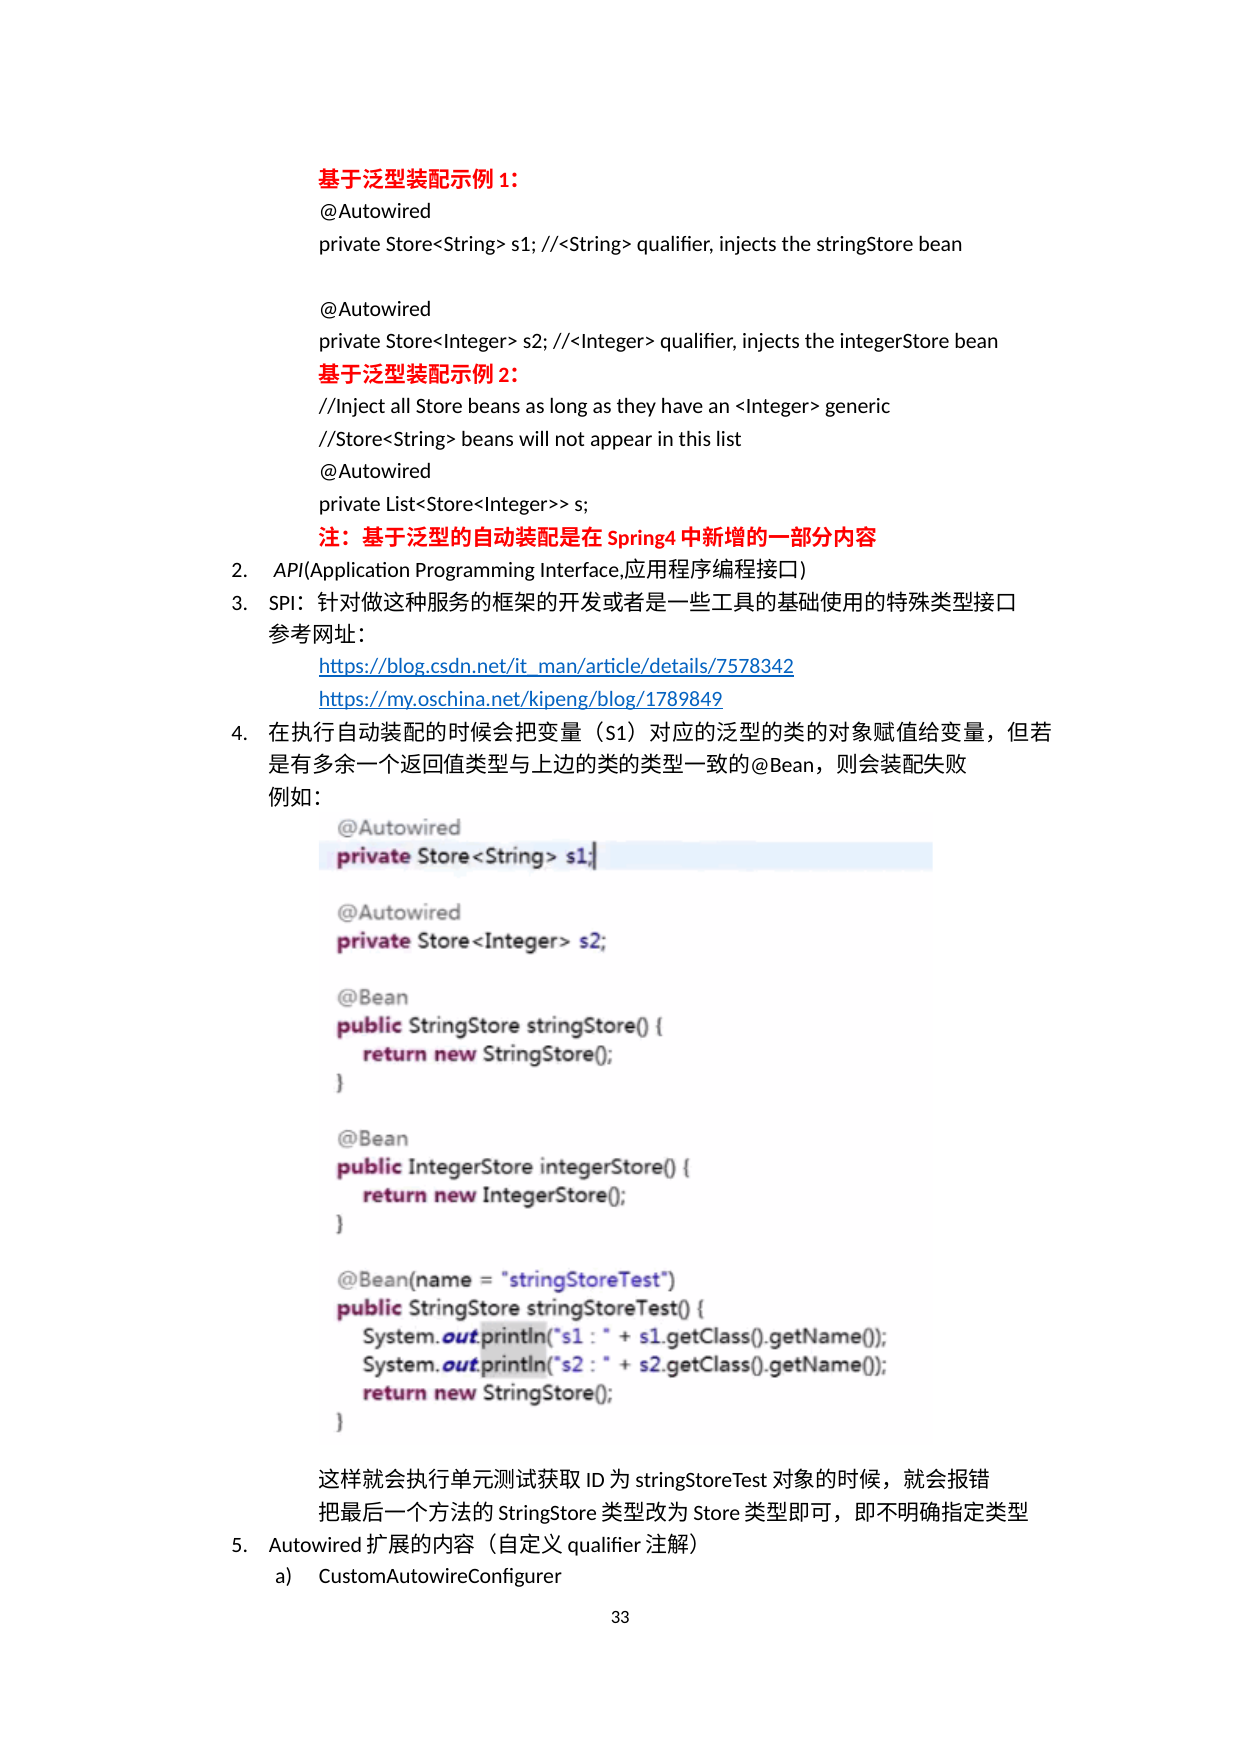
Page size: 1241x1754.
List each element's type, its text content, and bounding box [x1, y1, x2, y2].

list 例如： [269, 779, 1053, 812]
text @Autowired [312, 292, 1053, 324]
text @Autowired [312, 194, 1053, 227]
text 把最后一个方法的StringStore类型改为Store类型即可，即不明确指定类型 [312, 1494, 1053, 1527]
text //Inject all Store beans as long as they have an <Integer> generic [312, 389, 1053, 422]
list 参考网址： [269, 617, 1053, 649]
list Autowired扩展的内容（自定义qualifier注解） [231, 1527, 1053, 1559]
text 注：基于泛型的自动装配是在Spring4中新增的一部分内容 [312, 519, 1053, 552]
text @Autowired [312, 454, 1053, 487]
text private Store<String> s1; //<String> qualifier, injects the stringStore bean [312, 227, 1053, 259]
text //Store<String> beans will not appear in this list [312, 422, 1053, 454]
list API(Application Programming Interface,应用程序编程接口) [231, 552, 1053, 584]
picture [318, 812, 933, 1445]
text private List<Store<Integer>> s; [312, 487, 1053, 519]
list 在执行自动装配的时候会把变量（S1）对应的泛型的类的对象赋值给变量，但若是有多余一个返回值类型与上边的类的类型一致的@Bean，则会装配失败 [231, 714, 1053, 779]
text private Store<Integer> s2; //<Integer> qualifier, injects the integerStore bean [312, 324, 1053, 357]
list https://blog.csdn.net/it_man/article/details/7578342 [269, 649, 1053, 682]
text 基于泛型装配示例1： [312, 162, 1053, 194]
text 基于泛型装配示例2： [312, 357, 1053, 389]
list CustomAutowireConfigurer [275, 1559, 1053, 1592]
list SPI：针对做这种服务的框架的开发或者是一些工具的基础使用的特殊类型接口 [231, 584, 1053, 617]
list https://my.oschina.net/kipeng/blog/1789849 [269, 682, 1053, 714]
text 这样就会执行单元测试获取ID为stringStoreTest对象的时候，就会报错 [312, 1462, 1053, 1494]
